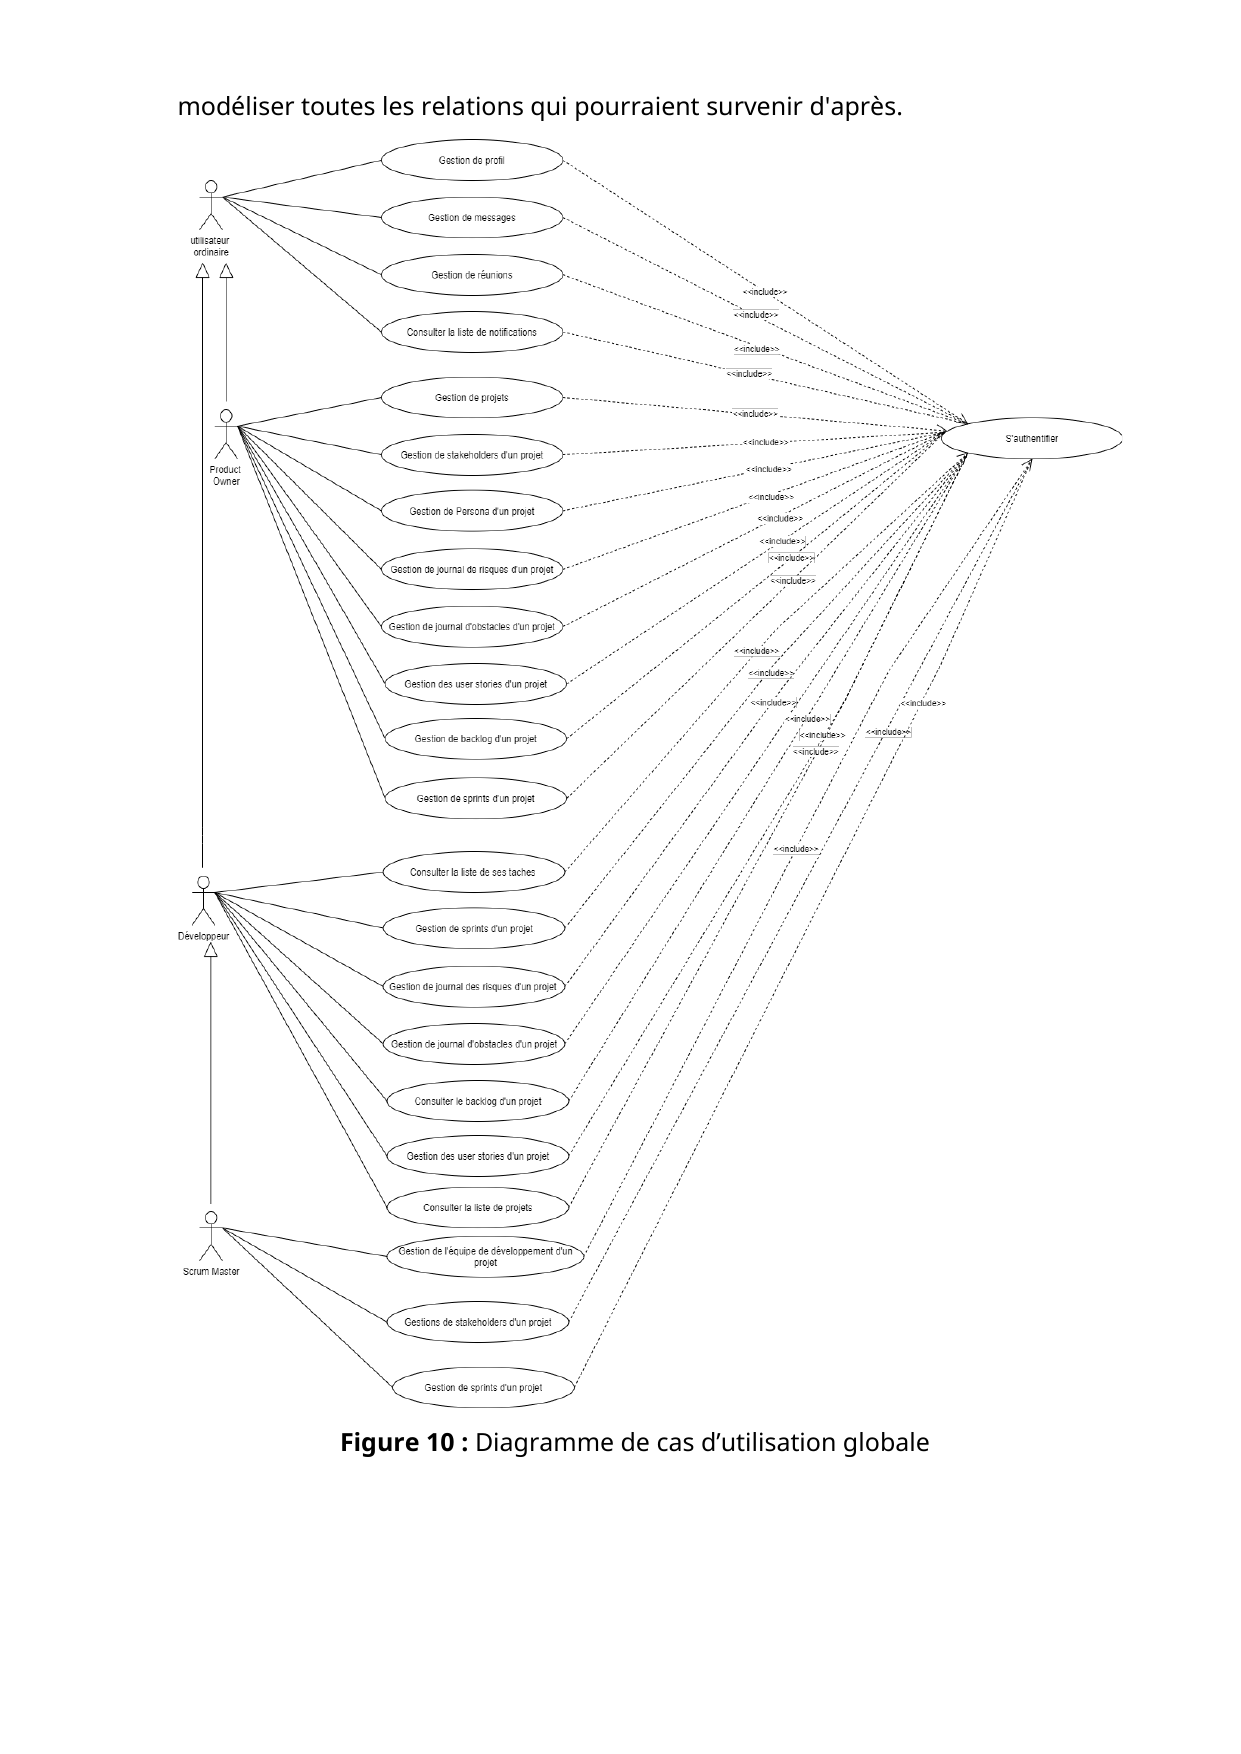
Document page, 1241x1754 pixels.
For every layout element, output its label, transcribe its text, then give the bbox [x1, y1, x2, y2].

text Figure 10 : Diagramme de cas d’utilisation globale [177, 1425, 1093, 1459]
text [177, 89, 1093, 139]
picture [177, 139, 1123, 1408]
